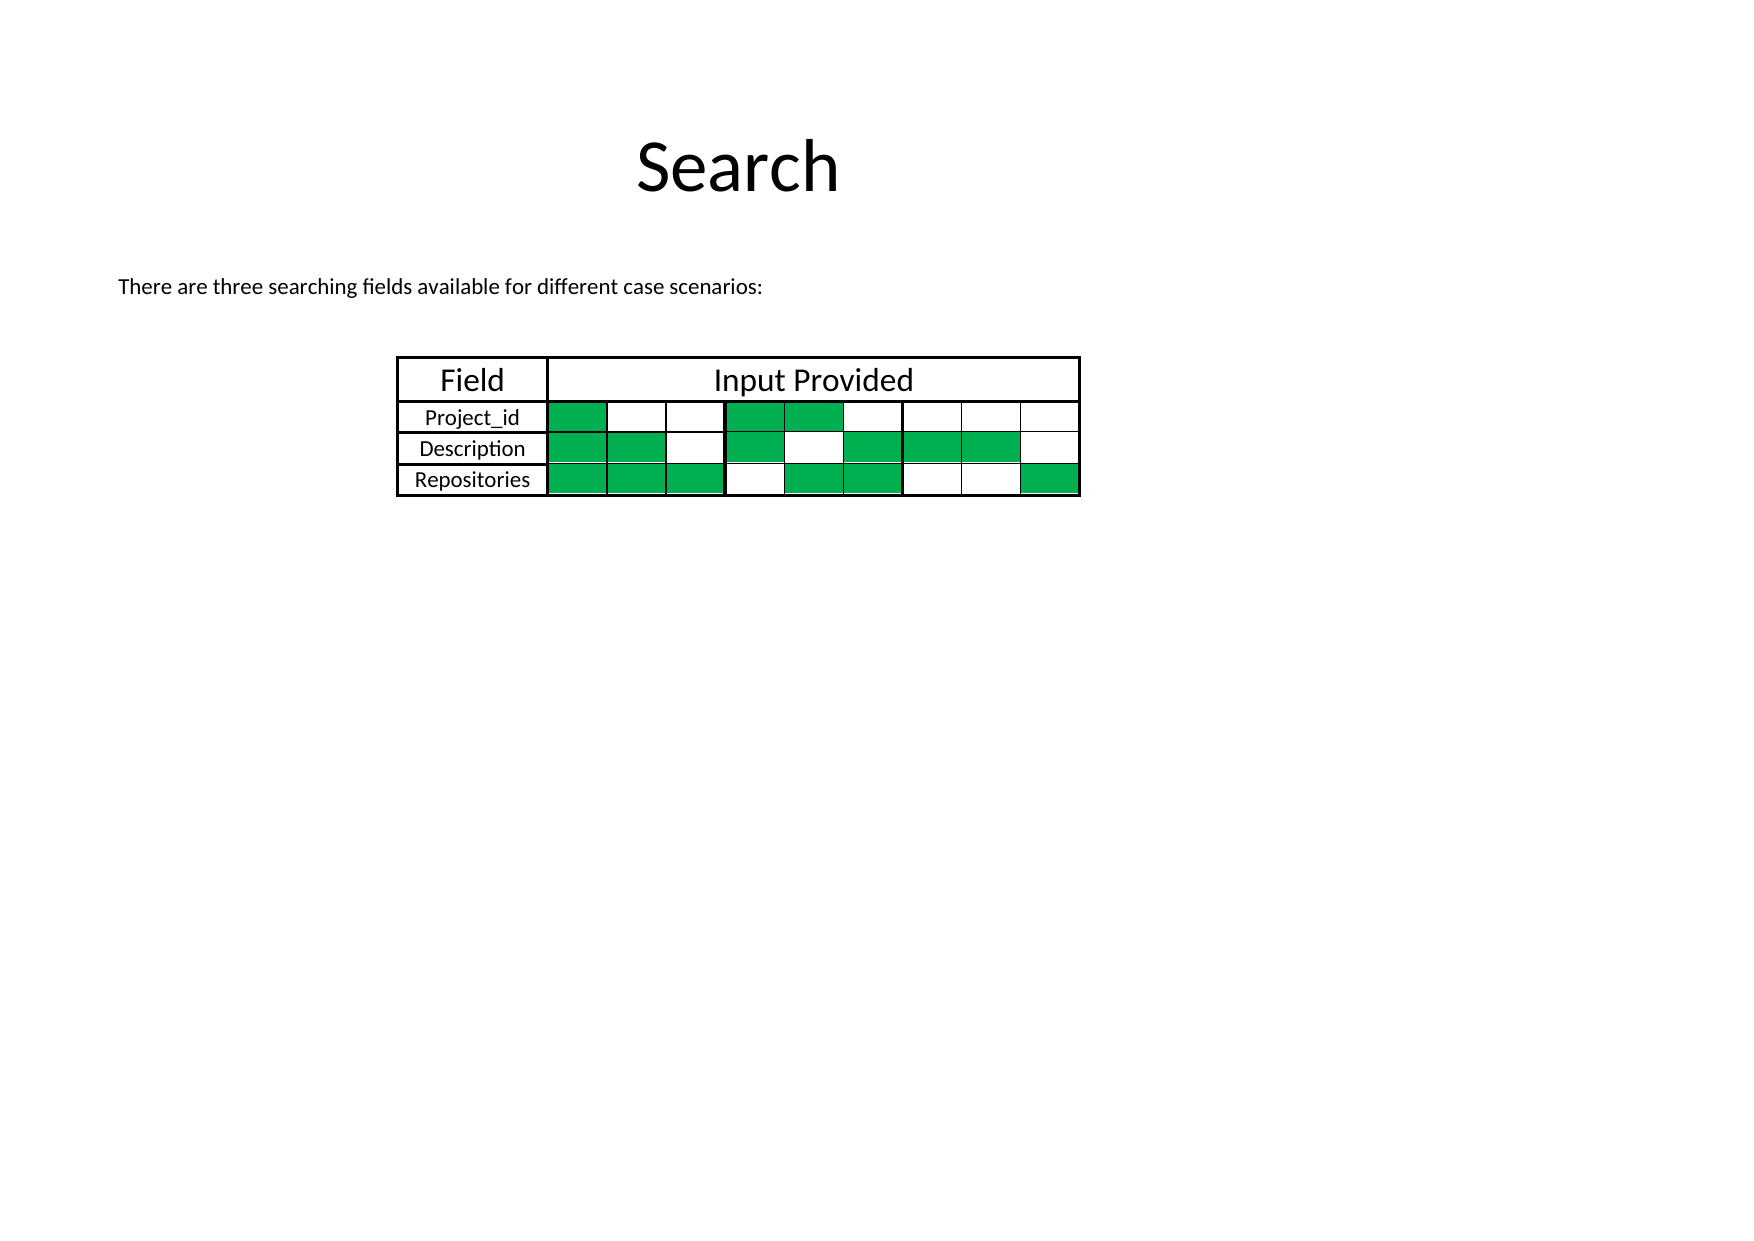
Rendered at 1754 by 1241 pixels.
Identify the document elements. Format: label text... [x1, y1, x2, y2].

table_cell [904, 403, 961, 431]
table_cell [844, 403, 901, 431]
text Search [118, 118, 1358, 210]
table_cell [844, 464, 901, 493]
table_cell [549, 403, 606, 431]
table_cell [844, 432, 901, 462]
text There are three searching fields available for different case scenarios: [118, 272, 1358, 300]
table_cell [549, 433, 606, 462]
table_cell [667, 403, 723, 431]
table_cell Description [399, 434, 546, 462]
table_cell [727, 403, 784, 431]
table_cell [1021, 432, 1078, 462]
table_cell [667, 433, 723, 462]
table_cell [904, 464, 961, 493]
table_cell [667, 464, 723, 493]
table_cell [785, 464, 843, 493]
table_cell [962, 403, 1020, 431]
table_cell [904, 432, 961, 462]
table_cell Repositories [399, 466, 546, 493]
table_cell [727, 432, 784, 462]
table_cell [962, 464, 1020, 493]
table_cell [549, 464, 606, 493]
table_header Input Provided [549, 359, 1078, 400]
table_cell [785, 432, 843, 462]
table_header Field [399, 359, 546, 400]
table_cell [785, 403, 843, 431]
table_cell Project_id [399, 403, 546, 431]
table_cell [1021, 464, 1078, 493]
table_cell [608, 464, 665, 493]
table_cell [1021, 403, 1078, 431]
table_cell [608, 433, 665, 462]
table_cell [727, 464, 784, 493]
table_cell [962, 432, 1020, 462]
table_cell [608, 403, 665, 431]
